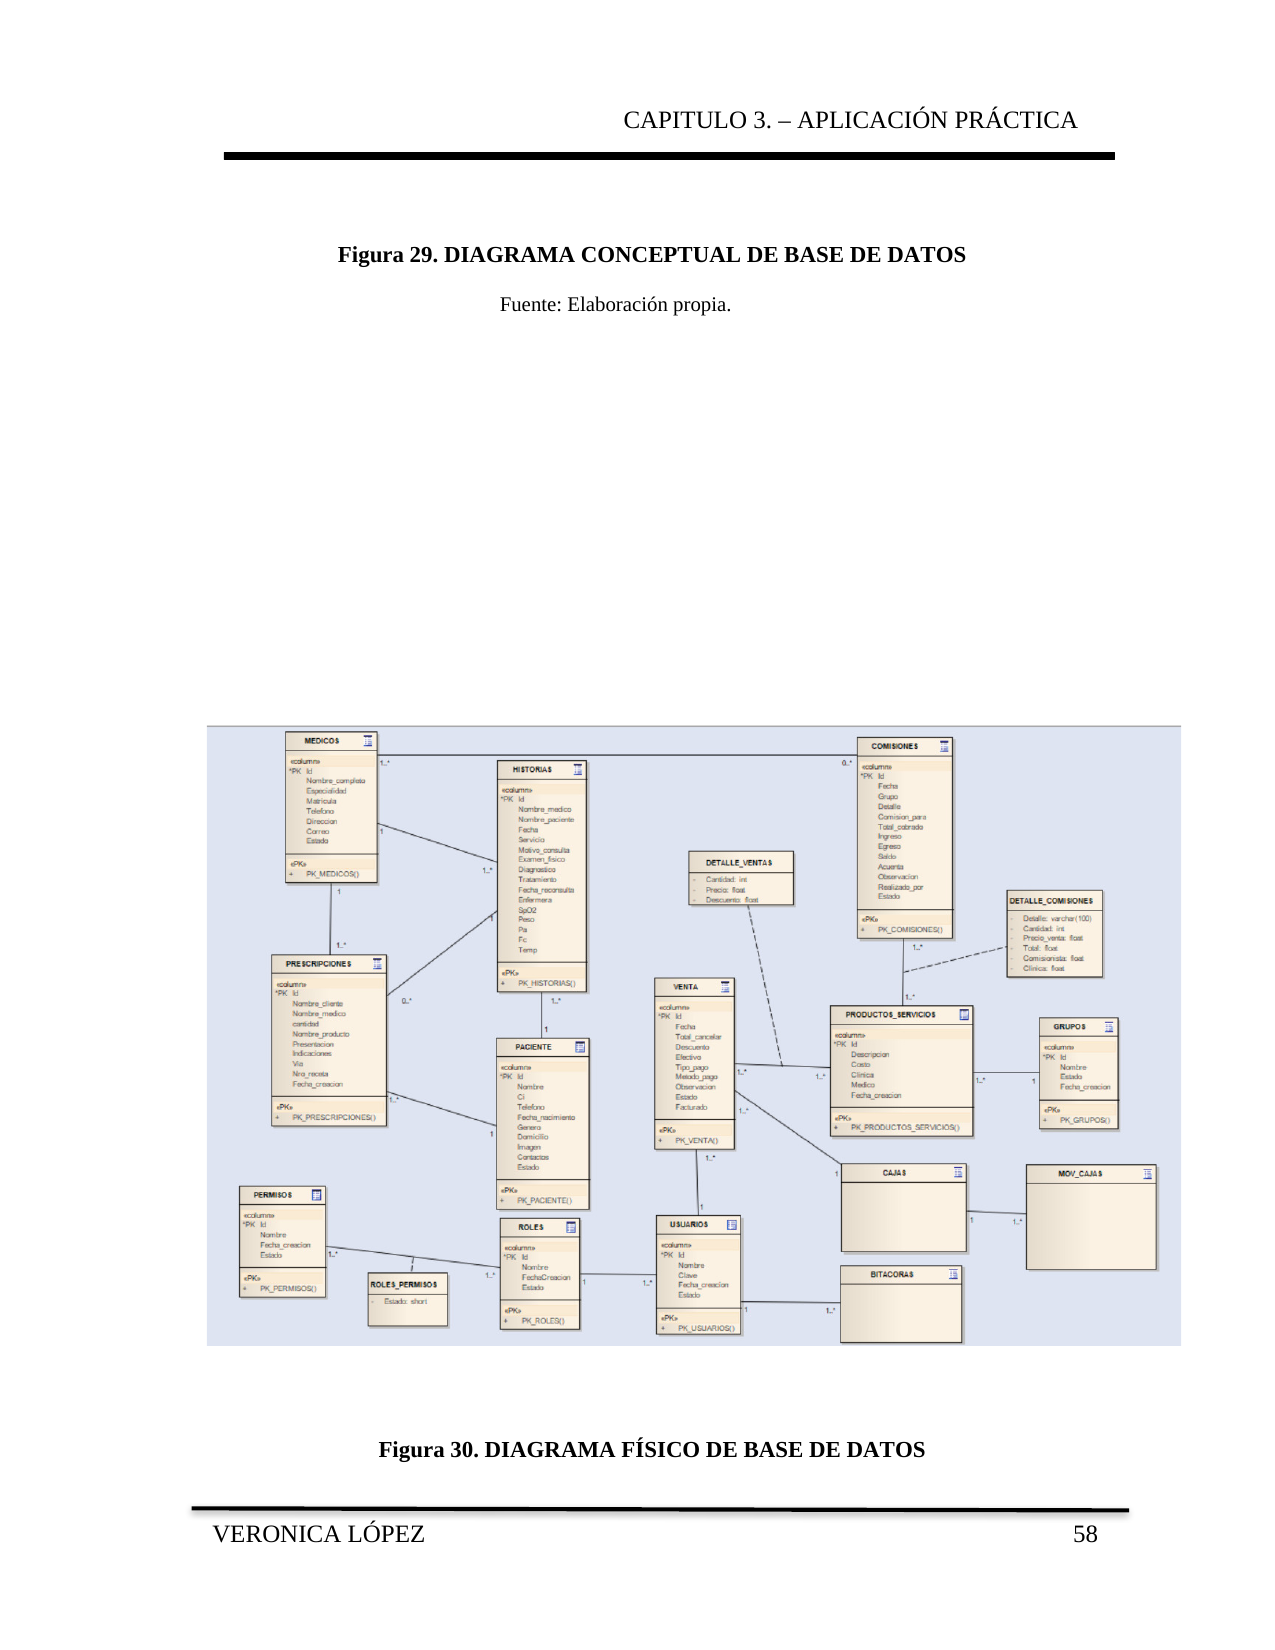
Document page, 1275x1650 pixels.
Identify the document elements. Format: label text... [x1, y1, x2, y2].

picture [206, 725, 1182, 1346]
text Figura 29. DIAGRAMA CONCEPTUAL DE BASE DE DATOS [207, 241, 1097, 267]
text Fuente: Elaboración propia. [446, 292, 785, 316]
text Figura 30. DIAGRAMA FÍSICO DE BASE DE DATOS [207, 1436, 1097, 1462]
